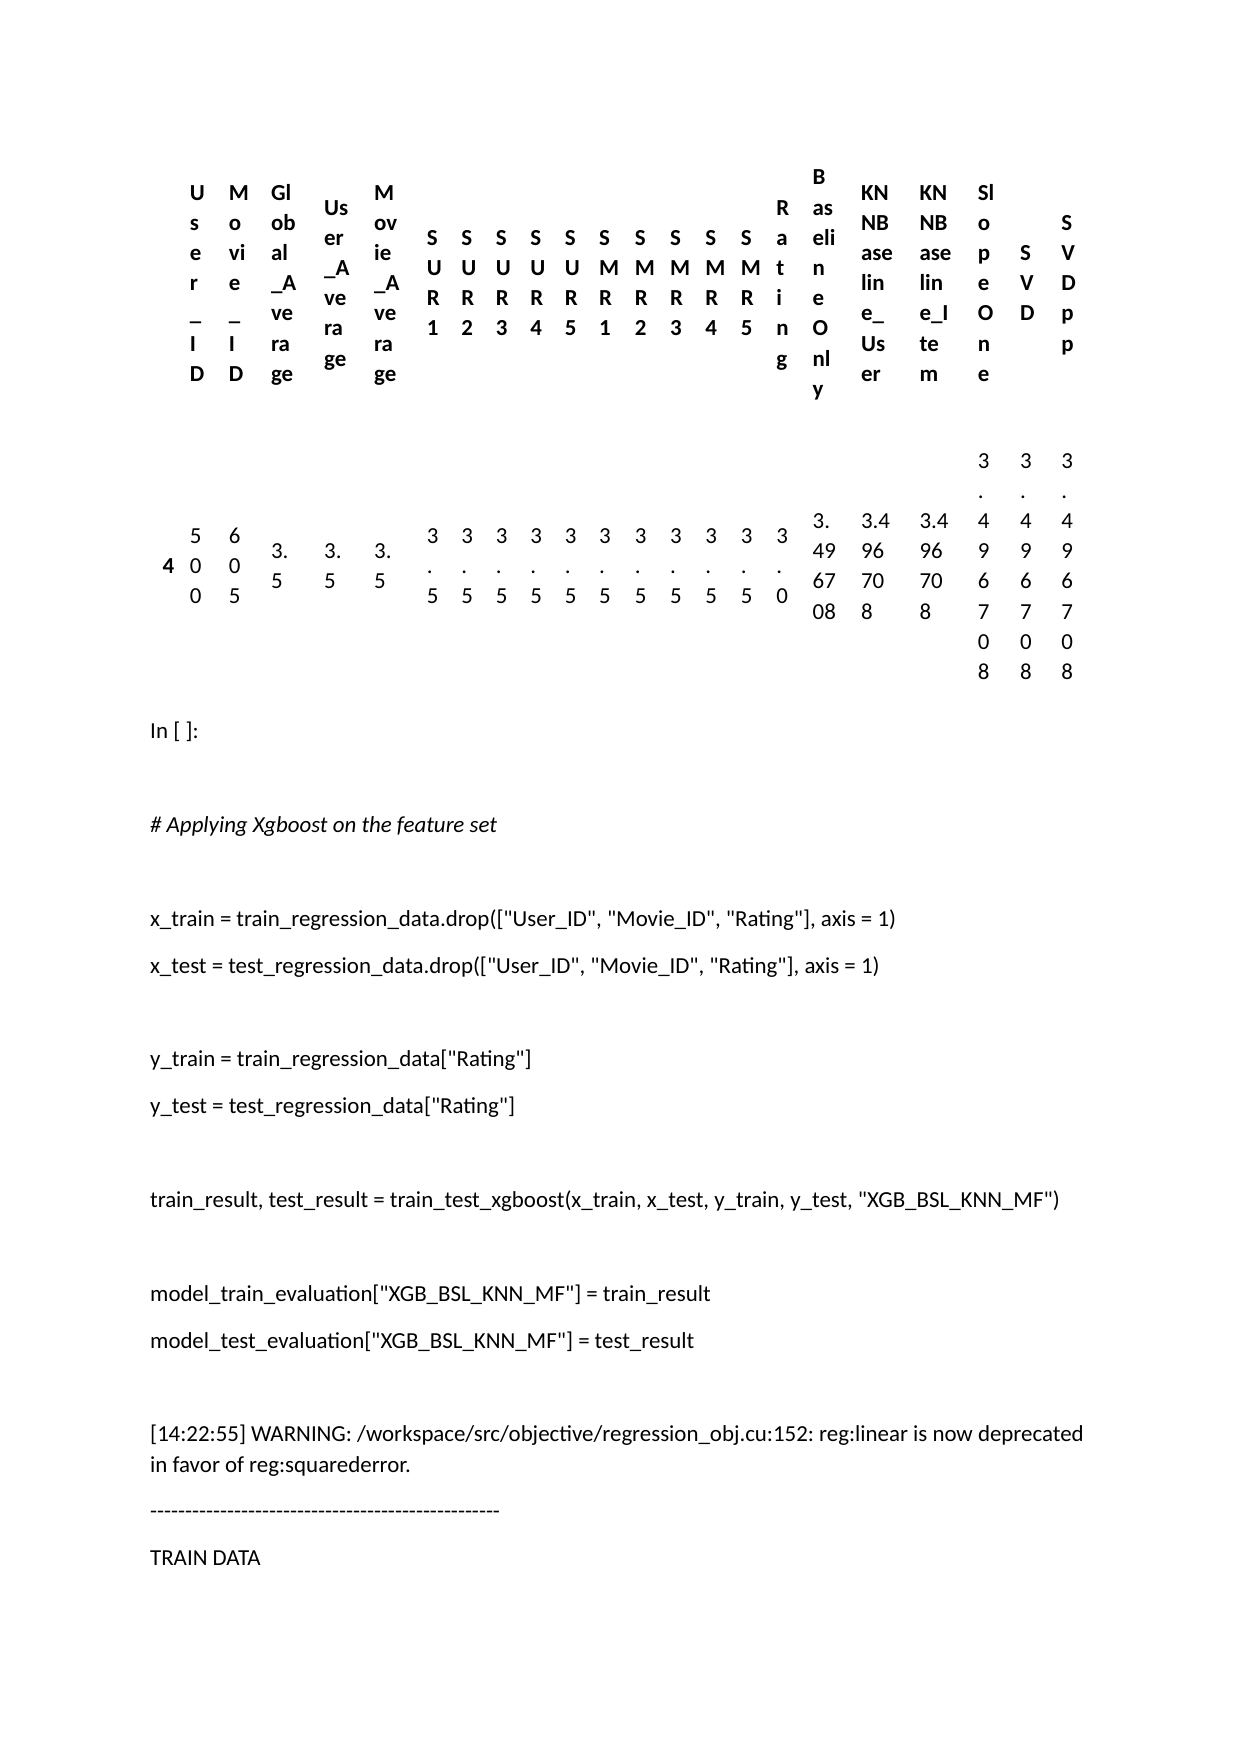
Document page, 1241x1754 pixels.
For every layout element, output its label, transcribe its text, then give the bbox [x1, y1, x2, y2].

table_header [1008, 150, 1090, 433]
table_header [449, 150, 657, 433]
text In [ ]: [150, 716, 1090, 744]
text x_test = test_regression_data.drop(["User_ID", "Movie_ID", "Rating"], axis = 1) [150, 951, 1090, 979]
text train_result, test_result = train_test_xgboost(x_train, x_test, y_train, y_test, "XGB_BSL_KNN_MF") [150, 1185, 1090, 1213]
text y_train = train_regression_data["Rating"] [150, 1044, 1090, 1073]
text x_train = train_regression_data.drop(["User_ID", "Movie_ID", "Rating"], axis = 1) [150, 904, 1090, 932]
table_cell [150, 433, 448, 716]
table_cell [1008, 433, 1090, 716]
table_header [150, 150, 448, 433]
text [14:22:55] WARNING: /workspace/src/objective/regression_obj.cu:152: reg:linear is now deprecated in favor of reg:squarederror. [150, 1419, 1090, 1478]
text TRAIN DATA [150, 1543, 1090, 1572]
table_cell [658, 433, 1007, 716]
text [150, 1497, 1090, 1525]
text model_test_evaluation["XGB_BSL_KNN_MF"] = test_result [150, 1326, 1090, 1354]
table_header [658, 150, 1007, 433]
text y_test = test_regression_data["Rating"] [150, 1091, 1090, 1119]
text model_train_evaluation["XGB_BSL_KNN_MF"] = train_result [150, 1279, 1090, 1307]
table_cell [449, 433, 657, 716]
text # Applying Xgboost on the feature set [150, 810, 1090, 838]
